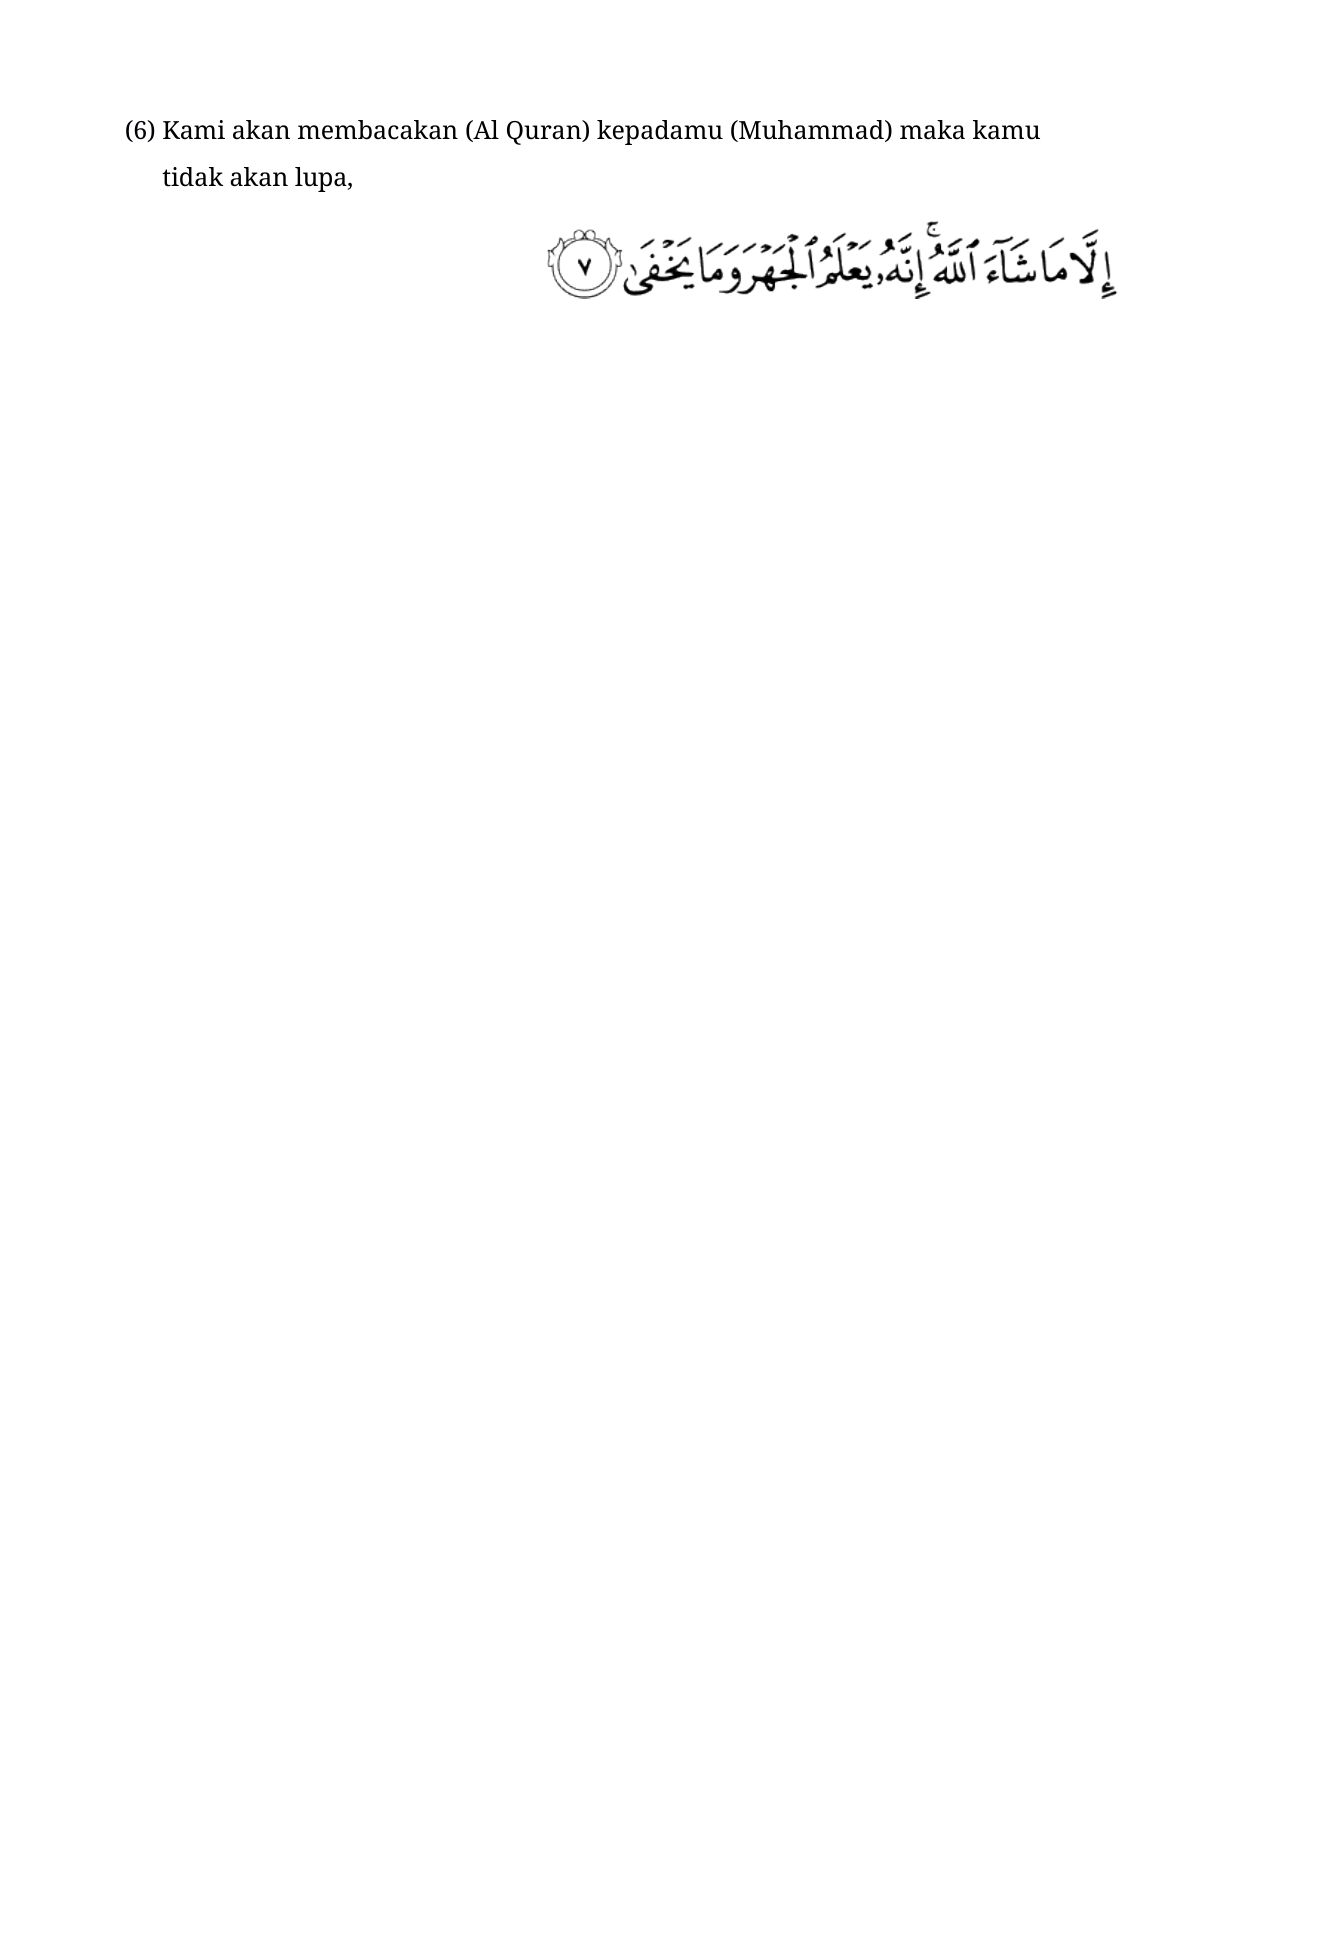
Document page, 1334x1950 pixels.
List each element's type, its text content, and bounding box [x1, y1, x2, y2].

list Kami akan membacakan (Al Quran) kepadamu (Muhammad) maka kamu tidak akan lupa, [124, 112, 1098, 194]
picture [547, 221, 1118, 299]
